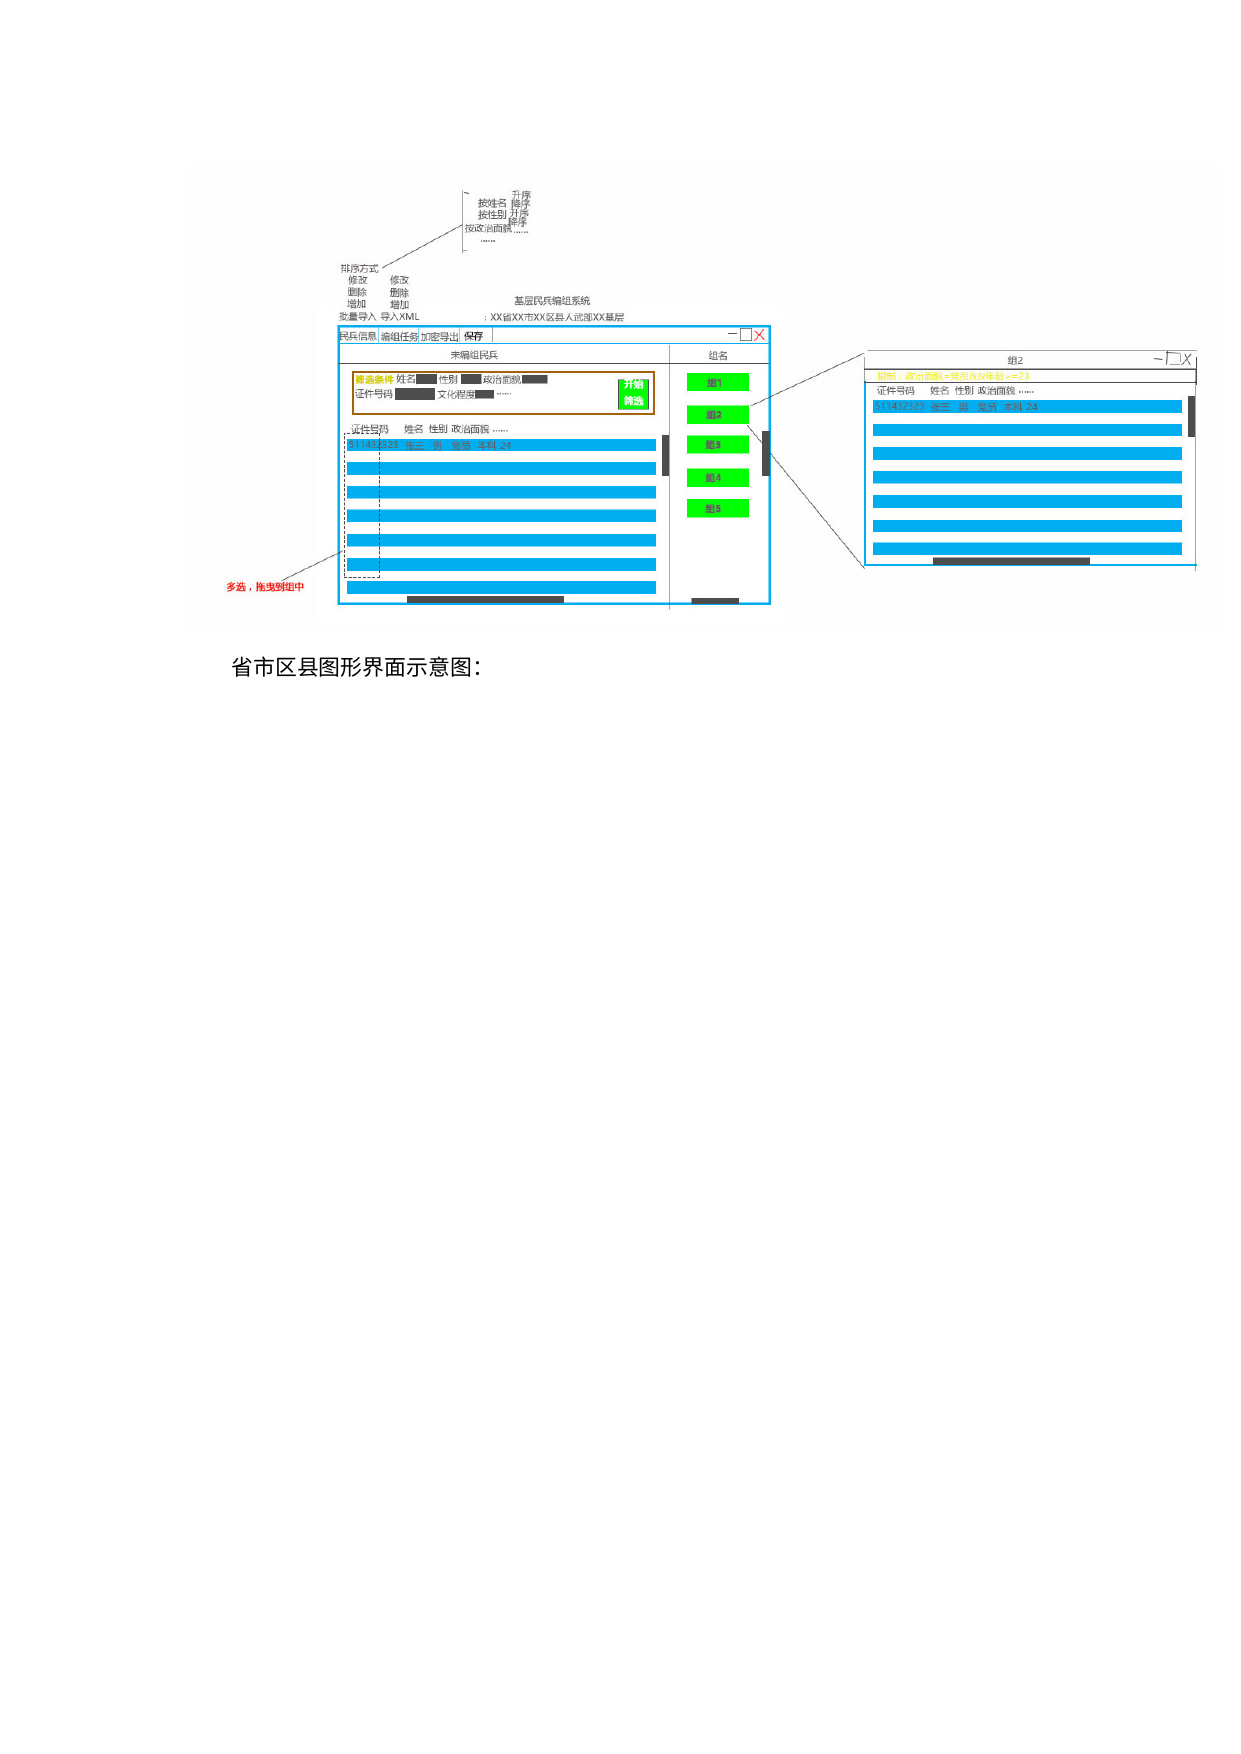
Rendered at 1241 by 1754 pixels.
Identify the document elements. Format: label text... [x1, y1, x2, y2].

picture [187, 162, 1221, 632]
text 省市区县图形界面示意图： [187, 649, 1053, 682]
